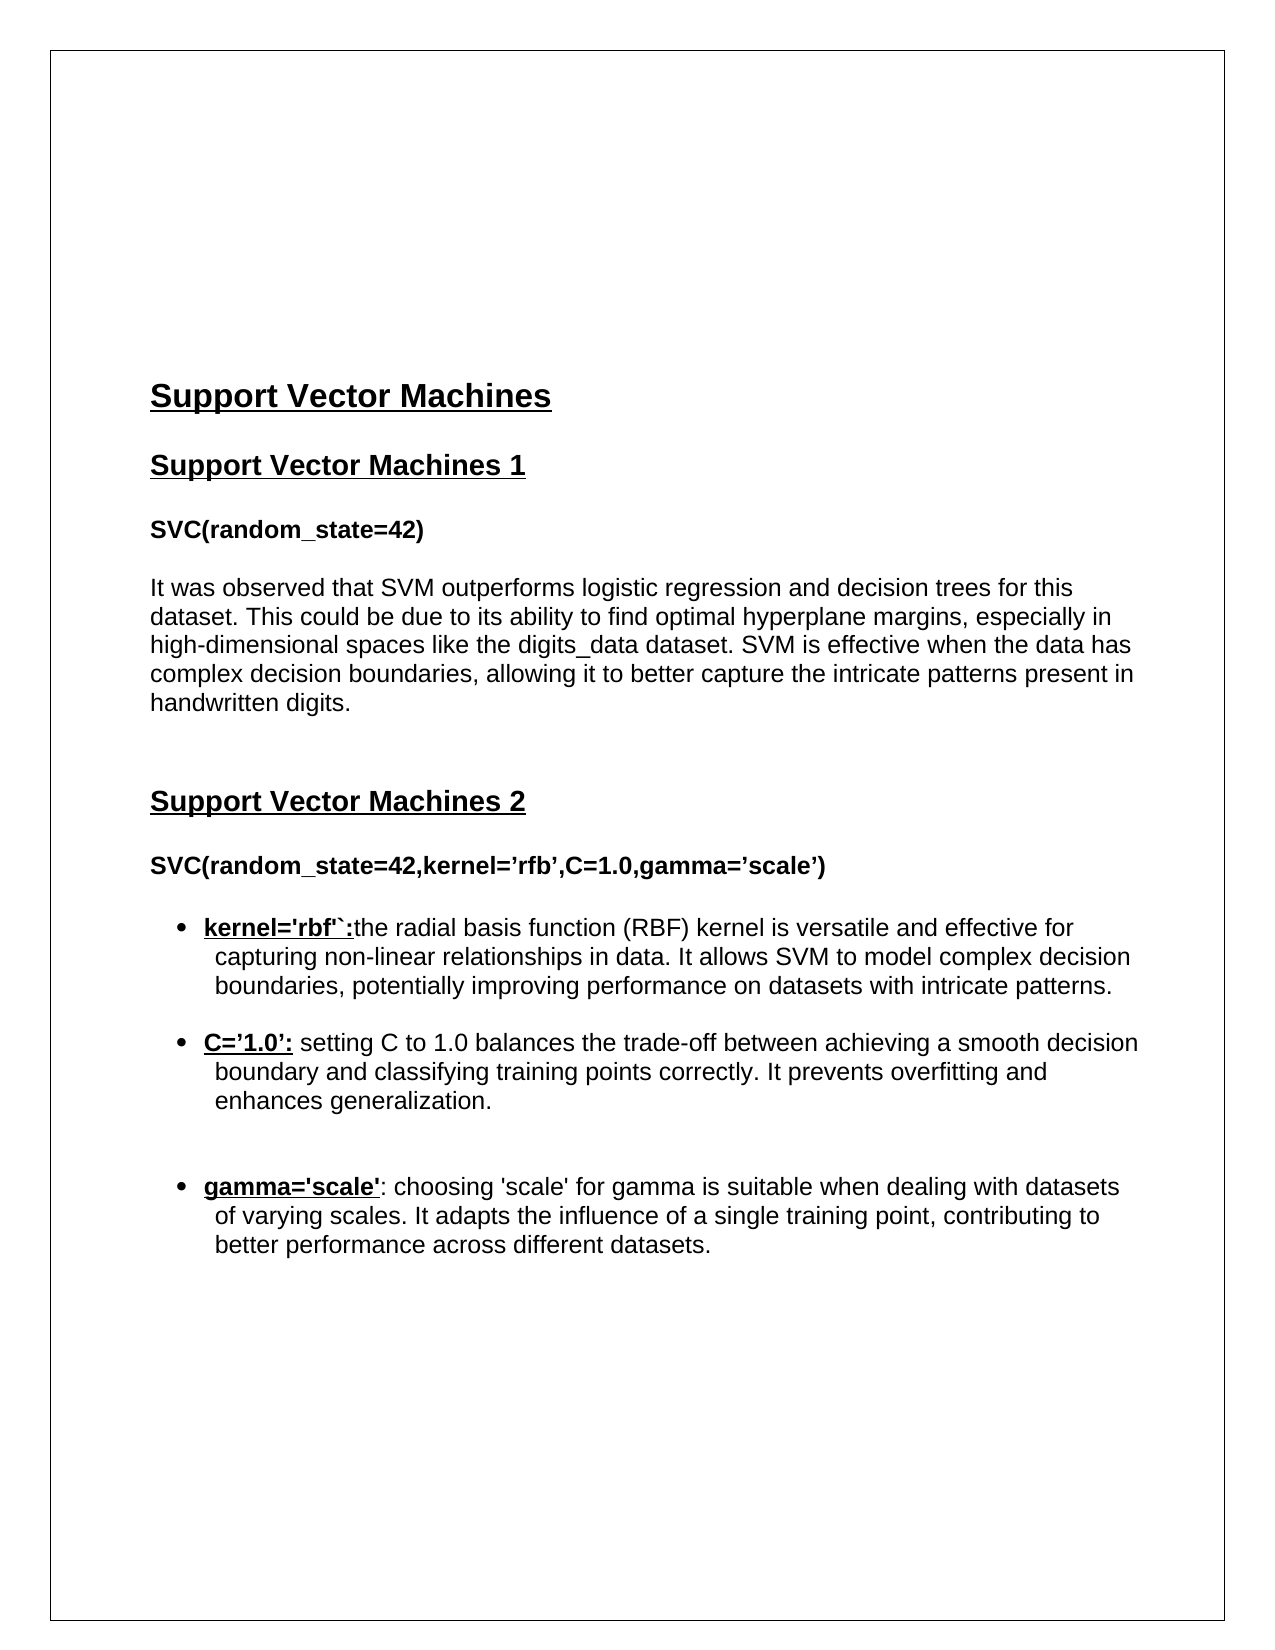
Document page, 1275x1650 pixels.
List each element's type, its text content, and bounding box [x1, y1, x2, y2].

subtitle Support Vector Machines [150, 376, 1148, 415]
subtitle SVC(random_state=42,kernel=’rfb’,C=1.0,gamma=’scale’) [150, 851, 1148, 880]
subtitle C=’1.0’: setting C to 1.0 balances the trade-off between achieving a smooth decision boundary and classifying training points correctly. It prevents overfitting and enhances generalization. [177, 1028, 1148, 1115]
subtitle It was observed that SVM outperforms logistic regression and decision trees for this dataset. This could be due to its ability to find optimal hyperplane margins, especially in high-dimensional spaces like the digits_data dataset. SVM is effective when the data has complex decision boundaries, allowing it to better capture the intricate patterns present in handwritten digits. [96, 573, 1148, 717]
subtitle Support Vector Machines 2 [150, 784, 1148, 817]
subtitle gamma='scale': choosing 'scale' for gamma is suitable when dealing with datasets of varying scales. It adapts the influence of a single training point, contributing to better performance across different datasets. [177, 1172, 1148, 1258]
subtitle kernel='rbf'`:the radial basis function (RBF) kernel is versatile and effective for capturing non-linear relationships in data. It allows SVM to model complex decision boundaries, potentially improving performance on datasets with intricate patterns. [177, 913, 1148, 999]
subtitle SVC(random_state=42) [150, 516, 1148, 544]
subtitle Support Vector Machines 1 [150, 448, 1148, 482]
